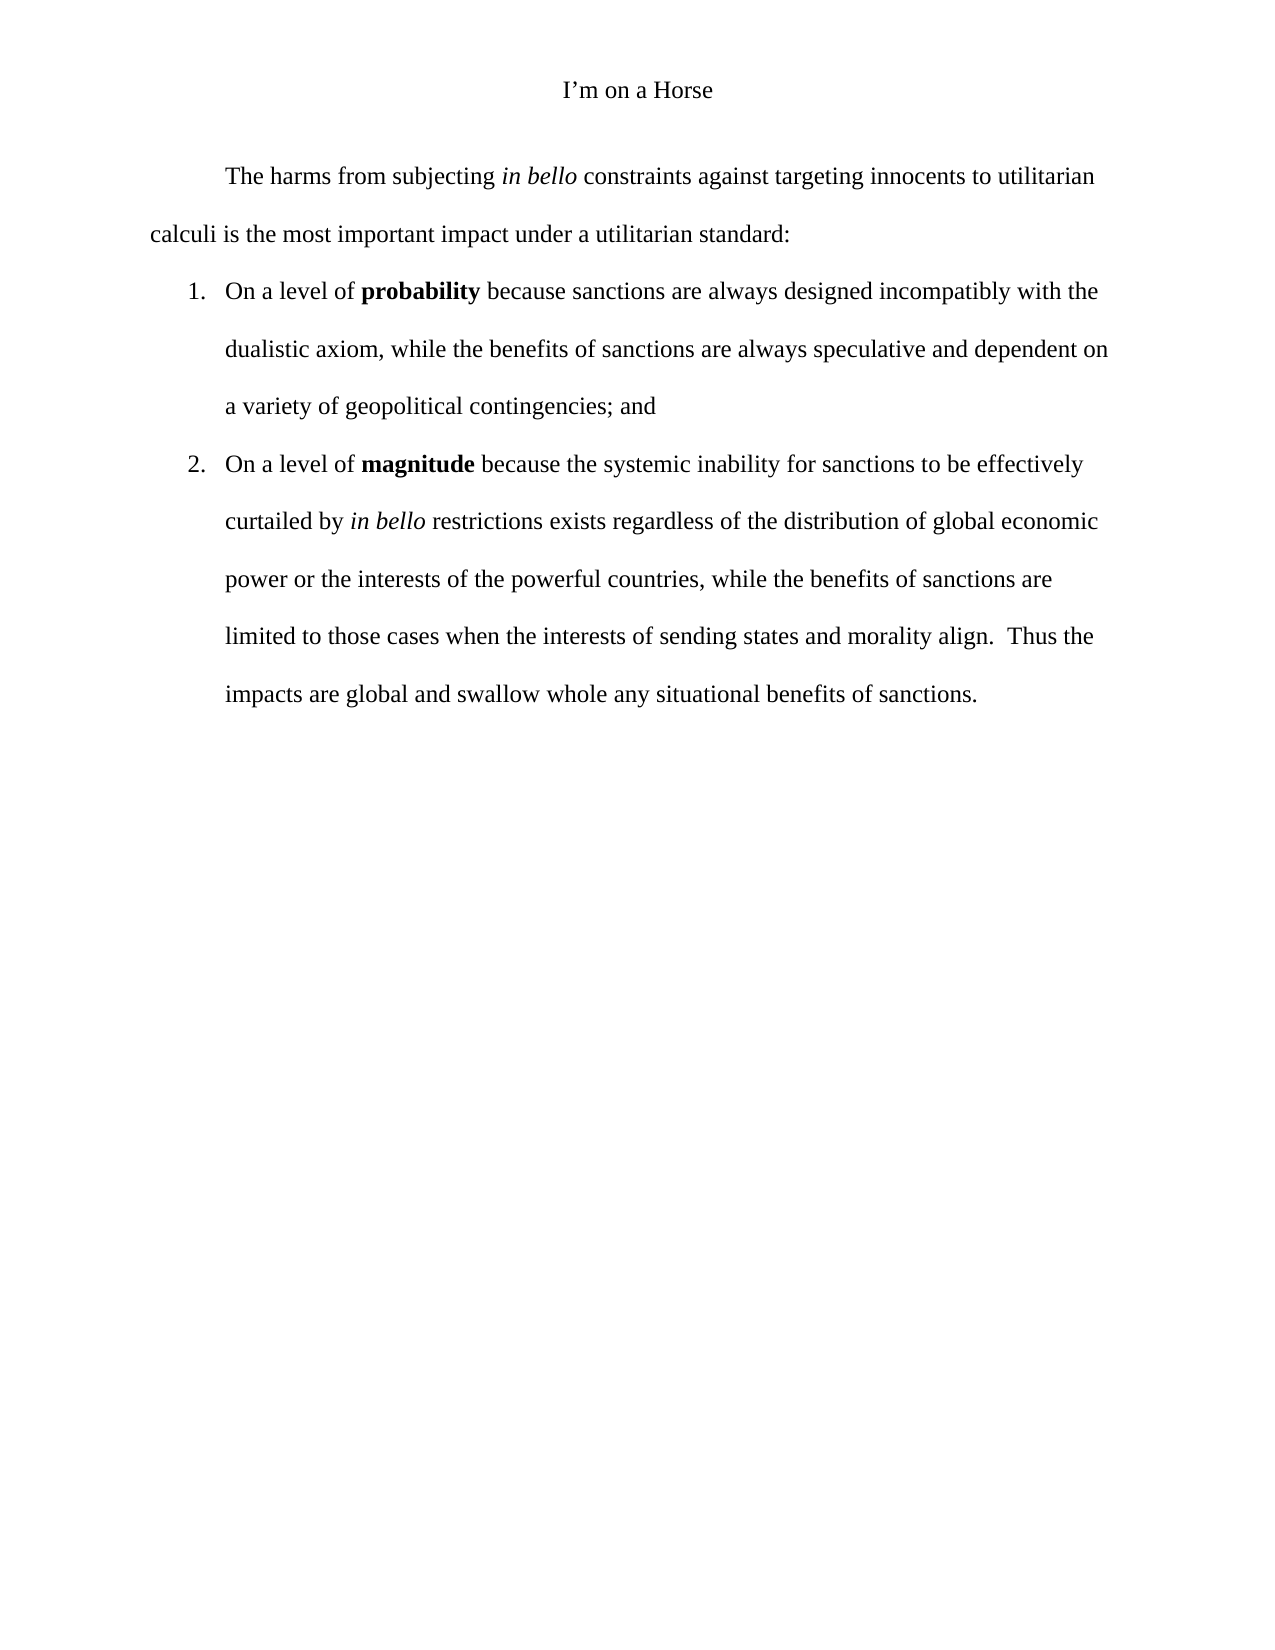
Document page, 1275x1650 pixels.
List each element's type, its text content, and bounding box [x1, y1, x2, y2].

text The harms from subjecting in bello constraints against targeting innocents to utilitarian calculi is the most important impact under a utilitarian standard: [150, 161, 1125, 247]
list On a level of magnitude because the systemic inability for sanctions to be effectively curtailed by in bello restrictions exists regardless of the distribution of global economic power or the interests of the powerful countries, while the benefits of sanctions are limited to those cases when the interests of sending states and morality align. Thus the impacts are global and swallow whole any situational benefits of sanctions. [187, 449, 1125, 707]
list On a level of probability because sanctions are always designed incompatibly with the dualistic axiom, while the benefits of sanctions are always speculative and dependent on a variety of geopolitical contingencies; and [187, 276, 1125, 420]
